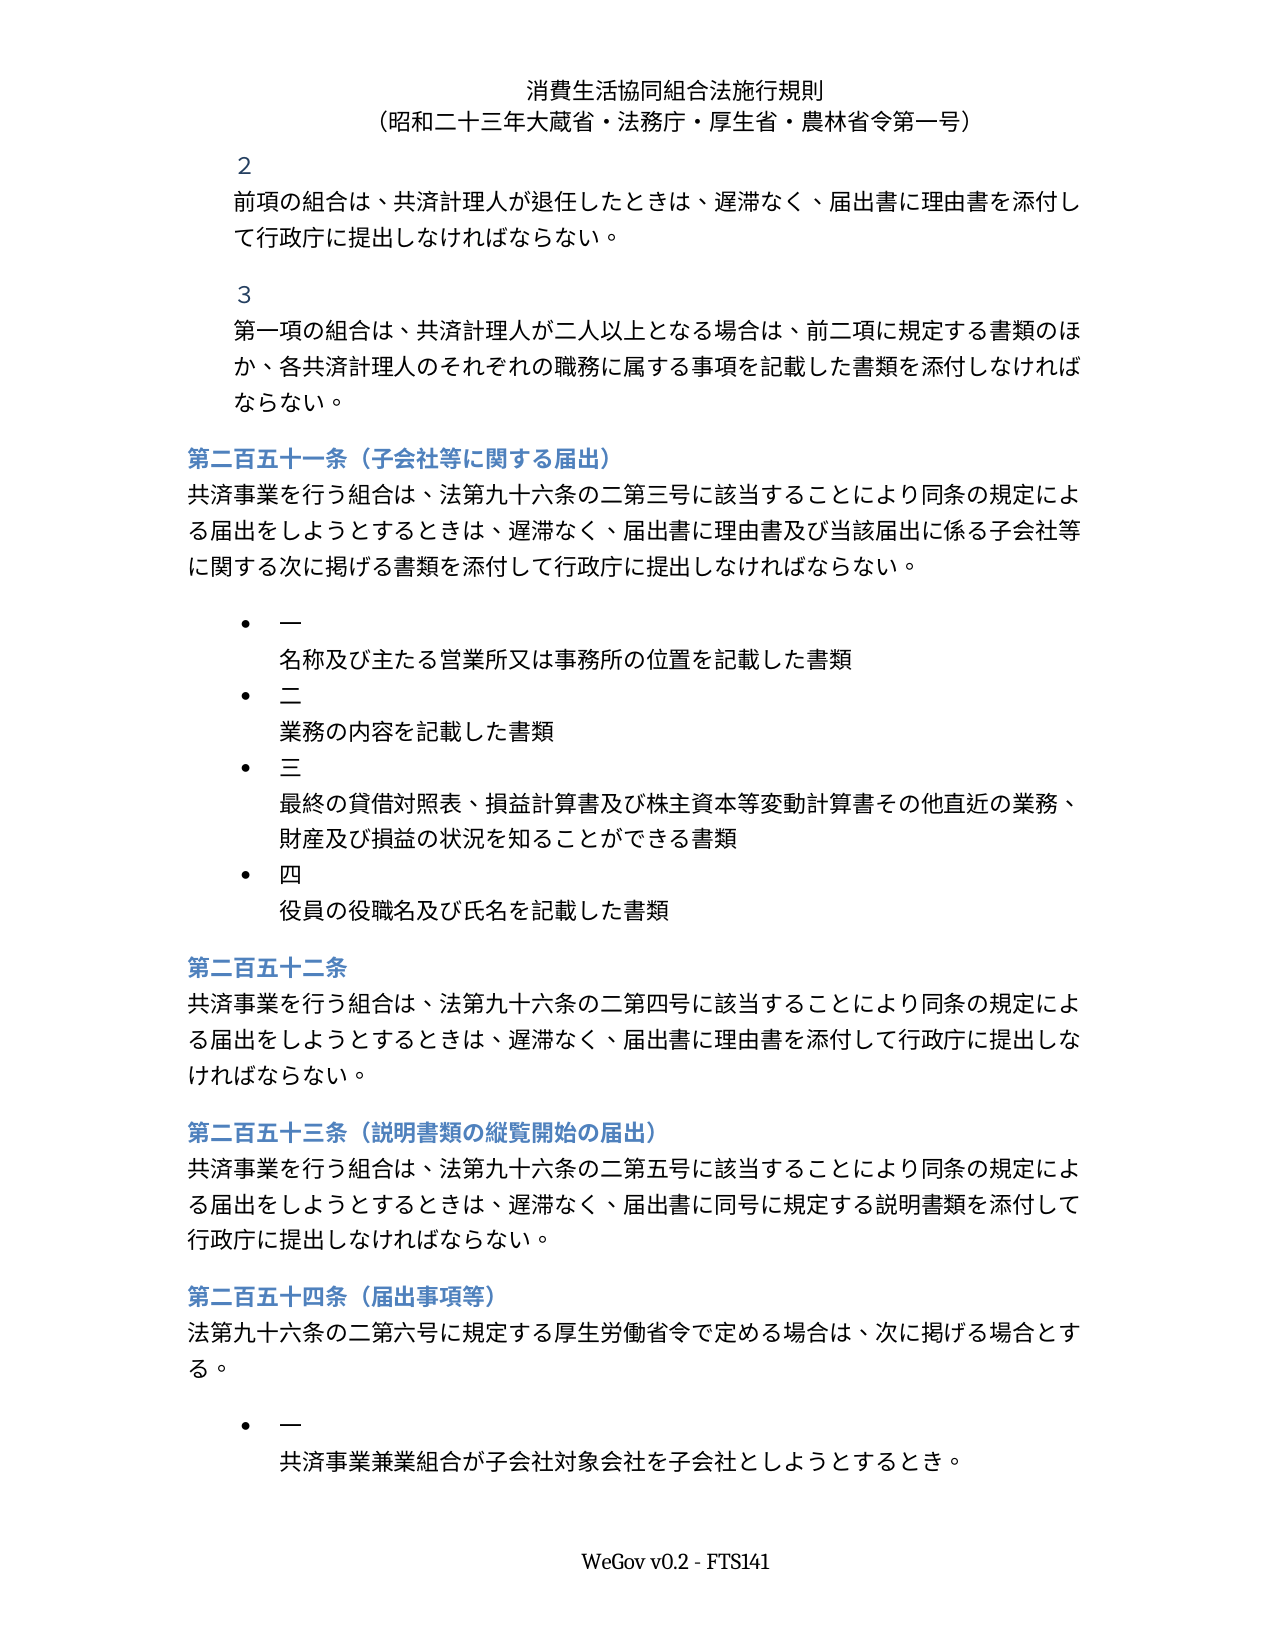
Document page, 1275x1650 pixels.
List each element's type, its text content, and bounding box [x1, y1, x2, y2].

text 法第九十六条の二第六号に規定する厚生労働省令で定める場合は、次に掲げる場合とする。 [187, 1317, 1087, 1384]
subtitle 第二百五十一条（子会社等に関する届出） [187, 443, 1087, 474]
subtitle 第二百五十四条（届出事項等） [187, 1281, 1087, 1312]
subtitle 第二百五十三条（説明書類の縦覧開始の届出） [187, 1117, 1087, 1148]
text 共済事業を行う組合は、法第九十六条の二第五号に該当することにより同条の規定による届出をしようとするときは、遅滞なく、届出書に同号に規定する説明書類を添付して行政庁に提出しなければならない。 [187, 1153, 1087, 1256]
list 一 共済事業兼業組合が子会社対象会社を子会社としようとするとき。 [242, 1410, 1087, 1477]
text 前項の組合は、共済計理人が退任したときは、遅滞なく、届出書に理由書を添付して行政庁に提出しなければならない。 [233, 186, 1087, 253]
list 三 最終の貸借対照表、損益計算書及び株主資本等変動計算書その他直近の業務、財産及び損益の状況を知ることができる書類 [242, 752, 1087, 855]
list 一 名称及び主たる営業所又は事務所の位置を記載した書類 [242, 608, 1087, 675]
list 二 業務の内容を記載した書類 [242, 680, 1087, 747]
text 共済事業を行う組合は、法第九十六条の二第四号に該当することにより同条の規定による届出をしようとするときは、遅滞なく、届出書に理由書を添付して行政庁に提出しなければならない。 [187, 988, 1087, 1091]
list 四 役員の役職名及び氏名を記載した書類 [242, 859, 1087, 927]
text 共済事業を行う組合は、法第九十六条の二第三号に該当することにより同条の規定による届出をしようとするときは、遅滞なく、届出書に理由書及び当該届出に係る子会社等に関する次に掲げる書類を添付して行政庁に提出しなければならない。 [187, 479, 1087, 582]
text 第一項の組合は、共済計理人が二人以上となる場合は、前二項に規定する書類のほか、各共済計理人のそれぞれの職務に属する事項を記載した書類を添付しなければならない。 [233, 314, 1087, 418]
subtitle 第二百五十二条 [187, 952, 1087, 983]
subtitle ２ [233, 150, 1087, 181]
subtitle ３ [233, 279, 1087, 310]
